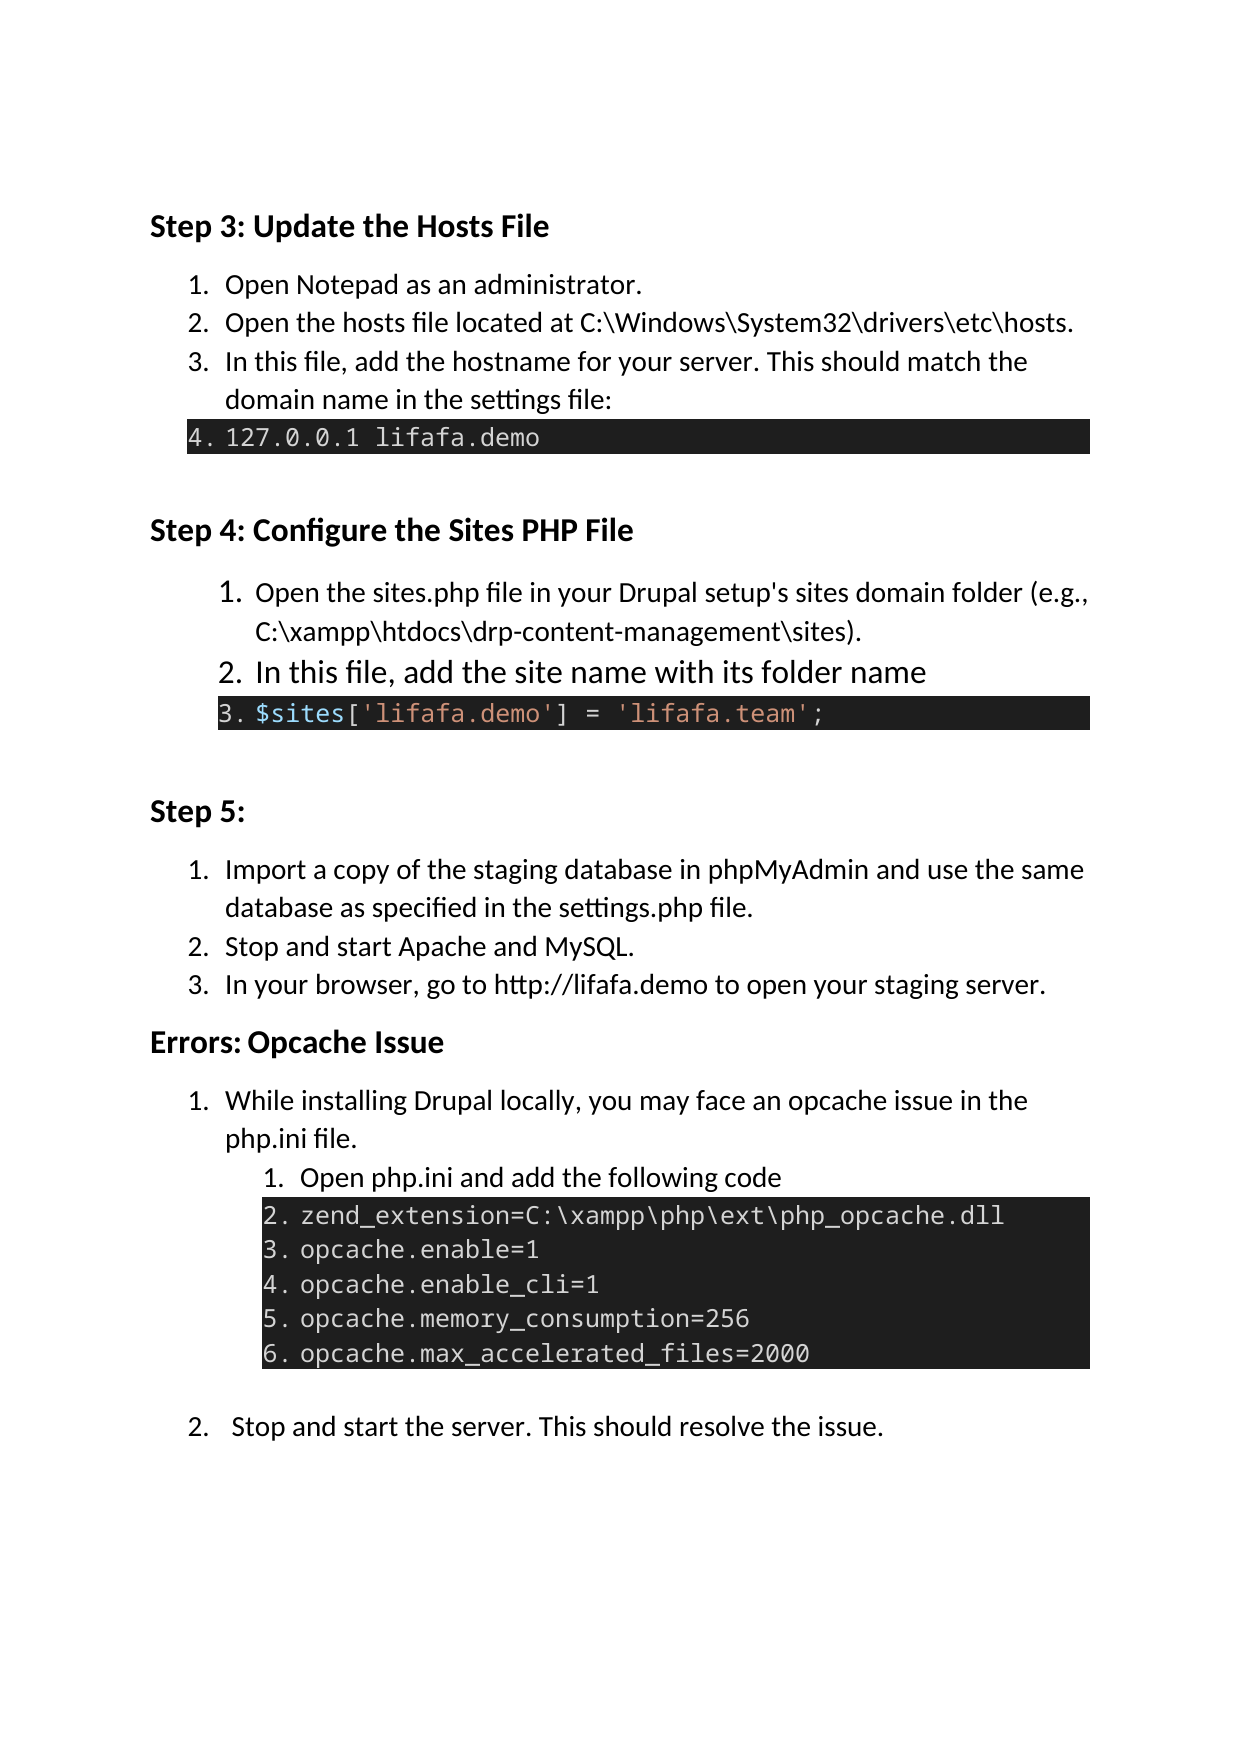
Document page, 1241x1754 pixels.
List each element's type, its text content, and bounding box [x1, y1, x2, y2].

text Errors: Opcache Issue [150, 1022, 1090, 1062]
text Step 3: Update the Hosts File [150, 205, 1090, 246]
list Open php.ini and add the following code [262, 1159, 1090, 1195]
list Open the hosts file located at C:\Windows\System32\drivers\etc\hosts. [187, 304, 1090, 340]
list In this file, add the site name with its folder name [218, 652, 1090, 692]
list opcache.memory_consumption=256 [262, 1301, 1090, 1335]
list While installing Drupal locally, you may face an opcache issue in the php.ini file. [187, 1082, 1090, 1156]
list 127.0.0.1 lifafa.demo [187, 419, 1090, 454]
text Step 4: Configure the Sites PHP File [150, 509, 1090, 550]
list zend_extension=C:\xampp\php\ext\php_opcache.dll [262, 1197, 1090, 1232]
list opcache.max_accelerated_files=2000 [262, 1335, 1090, 1369]
list In this file, add the hostname for your server. This should match the domain name in the settings file: [187, 343, 1090, 417]
list Open the sites.php file in your Drupal setup's sites domain folder (e.g., C:\xampp\htdocs\drp-content-management\sites). [218, 569, 1090, 649]
list Import a copy of the staging database in phpMyAdmin and use the same database as specified in the settings.php file. [187, 851, 1090, 925]
list $sites['lifafa.demo'] = 'lifafa.team'; [218, 696, 1090, 730]
list opcache.enable_cli=1 [262, 1266, 1090, 1301]
list opcache.enable=1 [262, 1232, 1090, 1266]
list In your browser, go to http://lifafa.demo to open your staging server. [187, 966, 1090, 1002]
list Stop and start Apache and MySQL. [187, 928, 1090, 964]
text Step 5: [150, 791, 1090, 831]
list Stop and start the server. This should resolve the issue. [187, 1408, 1090, 1443]
list Open Notepad as an administrator. [187, 266, 1090, 301]
